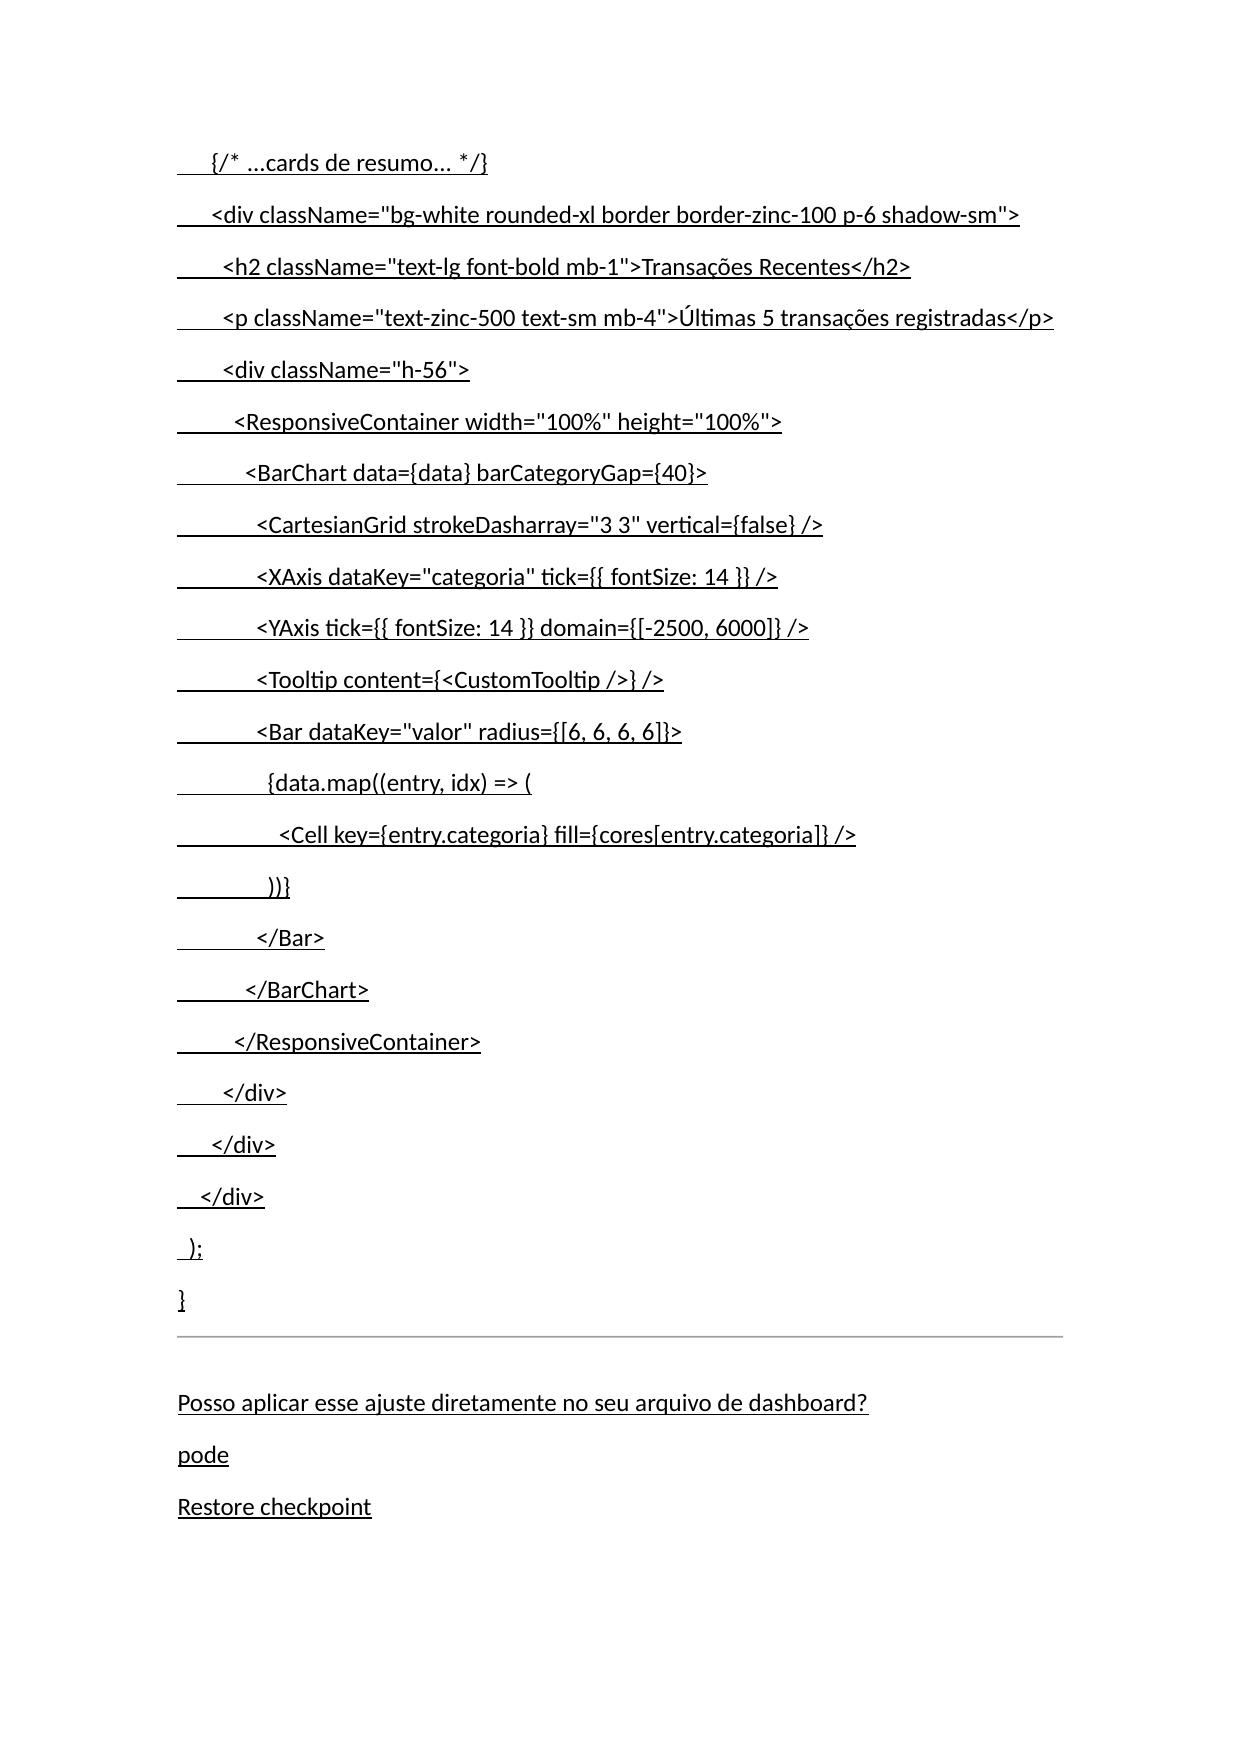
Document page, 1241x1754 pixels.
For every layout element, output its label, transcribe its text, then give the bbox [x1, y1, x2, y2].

text </div> [177, 1129, 1063, 1160]
text </Bar> [177, 923, 1063, 953]
text ))} [177, 871, 1063, 901]
text <Bar dataKey="valor" radius={[6, 6, 6, 6]}> [177, 716, 1063, 746]
text Restore checkpoint [177, 1491, 1063, 1521]
text } [177, 1284, 1063, 1315]
text <div className="bg-white rounded-xl border border-zinc-100 p-6 shadow-sm"> [177, 199, 1063, 230]
text ); [177, 1233, 1063, 1263]
text <h2 className="text-lg font-bold mb-1">Transações Recentes</h2> [177, 251, 1063, 281]
text <CartesianGrid strokeDasharray="3 3" vertical={false} /> [177, 509, 1063, 540]
text </div> [177, 1181, 1063, 1211]
text Posso aplicar esse ajuste diretamente no seu arquivo de dashboard? [177, 1388, 1063, 1418]
text </div> [177, 1078, 1063, 1108]
text <Tooltip content={<CustomTooltip />} /> [177, 664, 1063, 695]
text <Cell key={entry.categoria} fill={cores[entry.categoria]} /> [177, 819, 1063, 850]
text </BarChart> [177, 974, 1063, 1005]
text {/* ...cards de resumo... */} [177, 148, 1063, 178]
text pode [177, 1439, 1063, 1470]
text <div className="h-56"> [177, 354, 1063, 385]
text <BarChart data={data} barCategoryGap={40}> [177, 458, 1063, 488]
text </ResponsiveContainer> [177, 1026, 1063, 1056]
text {data.map((entry, idx) => ( [177, 768, 1063, 798]
text <p className="text-zinc-500 text-sm mb-4">Últimas 5 transações registradas</p> [177, 303, 1063, 333]
text <ResponsiveContainer width="100%" height="100%"> [177, 406, 1063, 436]
text <YAxis tick={{ fontSize: 14 }} domain={[-2500, 6000]} /> [177, 613, 1063, 643]
text <XAxis dataKey="categoria" tick={{ fontSize: 14 }} /> [177, 561, 1063, 591]
